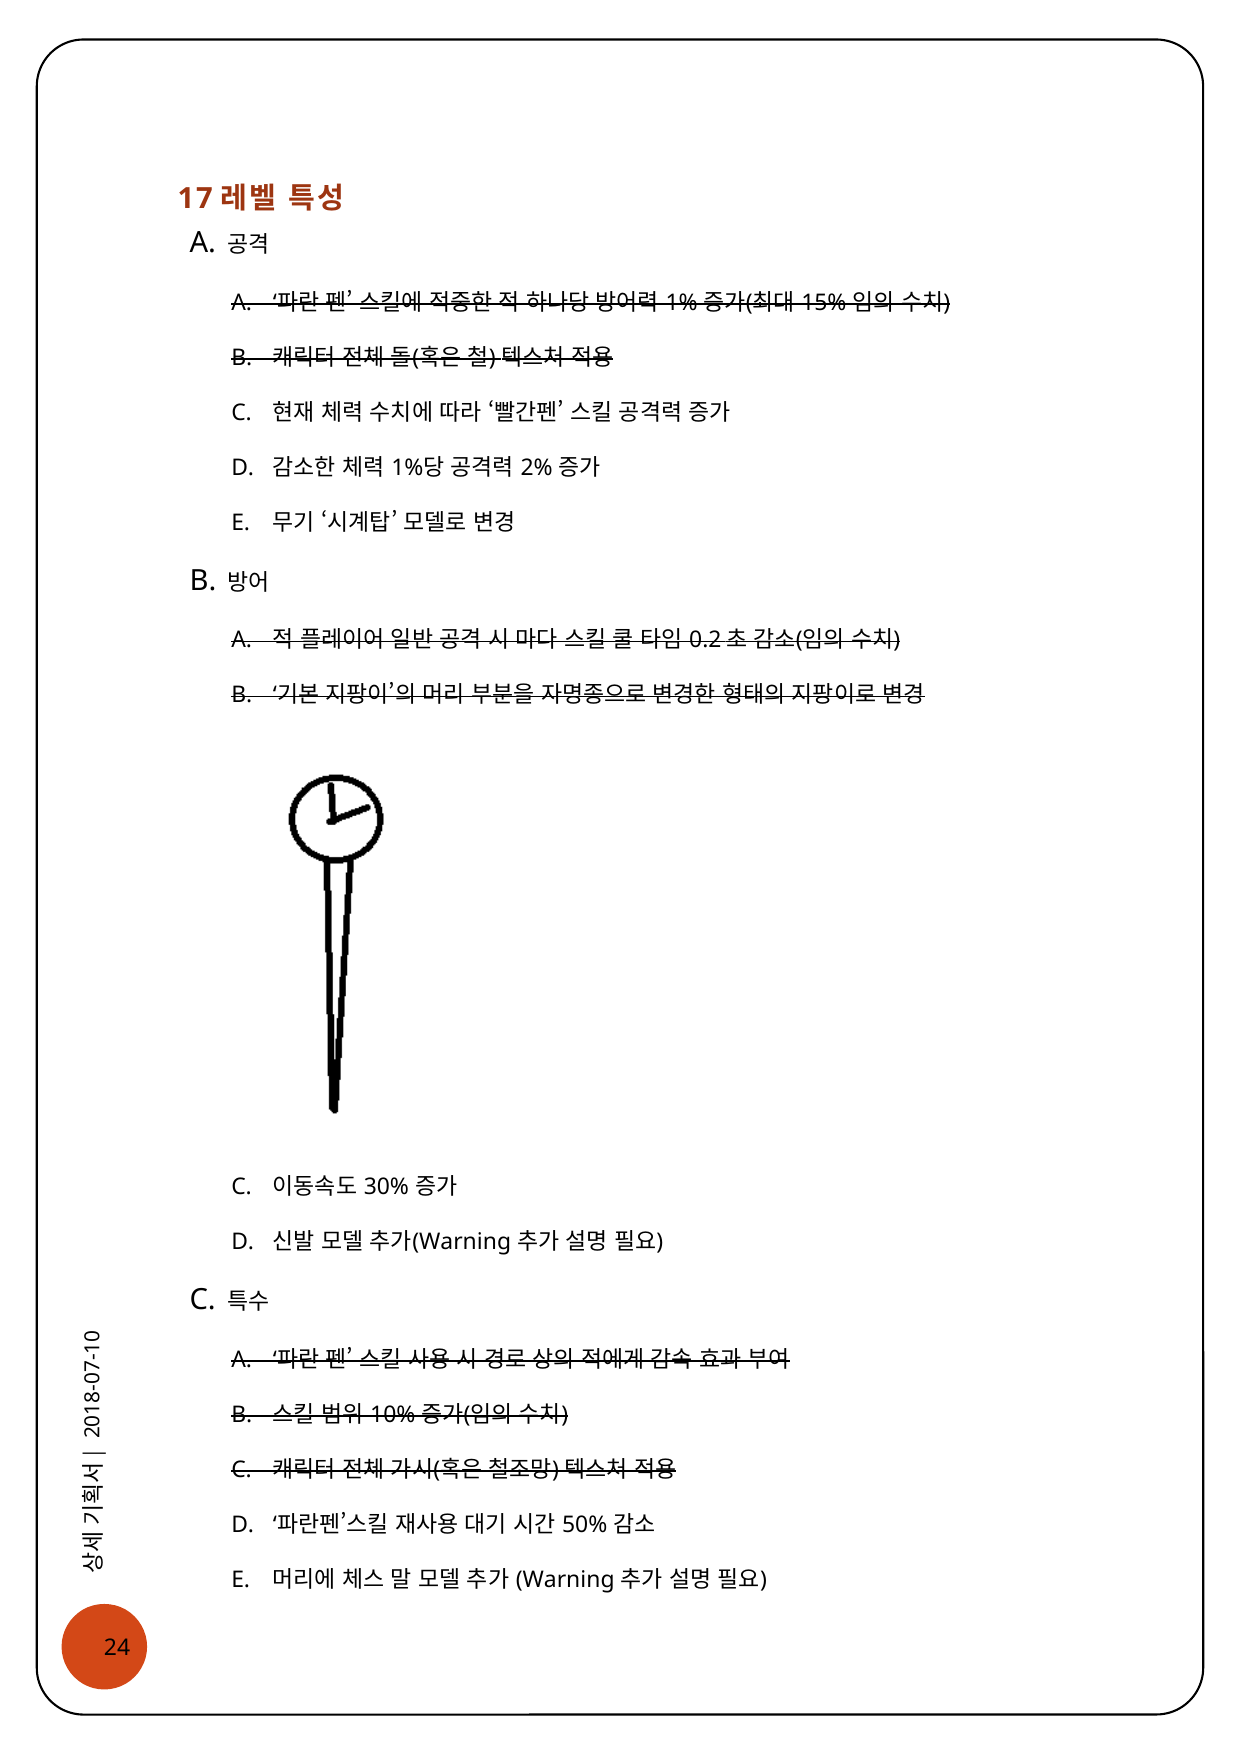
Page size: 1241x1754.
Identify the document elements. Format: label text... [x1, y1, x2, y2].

list 무기 ‘시계탑’ 모델로 변경 [231, 504, 1092, 537]
list 감소한 체력 1%당 공격력 2% 증가 [231, 449, 1092, 482]
list 특수 [189, 1278, 1092, 1318]
list 적 플레이어 일반 공격 시 마다 스킬 쿨 타임 0.2초 감소(임의 수치) [231, 621, 1092, 654]
list 캐릭터 전체 돌(혹은 철) 텍스처 적용 [231, 339, 1092, 372]
subtitle 17레벨 특성 [148, 175, 1092, 217]
list 방어 [189, 559, 1092, 598]
list 스킬 범위 10% 증가(임의 수치) [231, 1395, 1092, 1429]
list 공격 [189, 222, 1092, 261]
list ‘파란 펜’ 스킬 사용 시 경로 상의 적에게 감속 효과 부여 [231, 1340, 1092, 1374]
list 머리에 체스 말 모델 추가 (Warning 추가 설명 필요) [231, 1560, 1092, 1594]
list ‘기본 지팡이’의 머리 부분을 자명종으로 변경한 형태의 지팡이로 변경 [231, 676, 1092, 709]
list 캐릭터 전체 가시(혹은 철조망) 텍스처 적용 [231, 1450, 1092, 1484]
picture [272, 731, 420, 1147]
list ‘파란펜’스킬 재사용 대기 시간 50% 감소 [231, 1505, 1092, 1539]
list 신발 모델 추가(Warning 추가 설명 필요) [231, 1223, 1092, 1256]
list ‘파란 펜’ 스킬에 적중한 적 하나당 방어력 1% 증가(최대 15% 임의 수치) [231, 284, 1092, 317]
list 현재 체력 수치에 따라 ‘빨간펜’ 스킬 공격력 증가 [231, 394, 1092, 427]
list 이동속도 30% 증가 [231, 1168, 1092, 1201]
